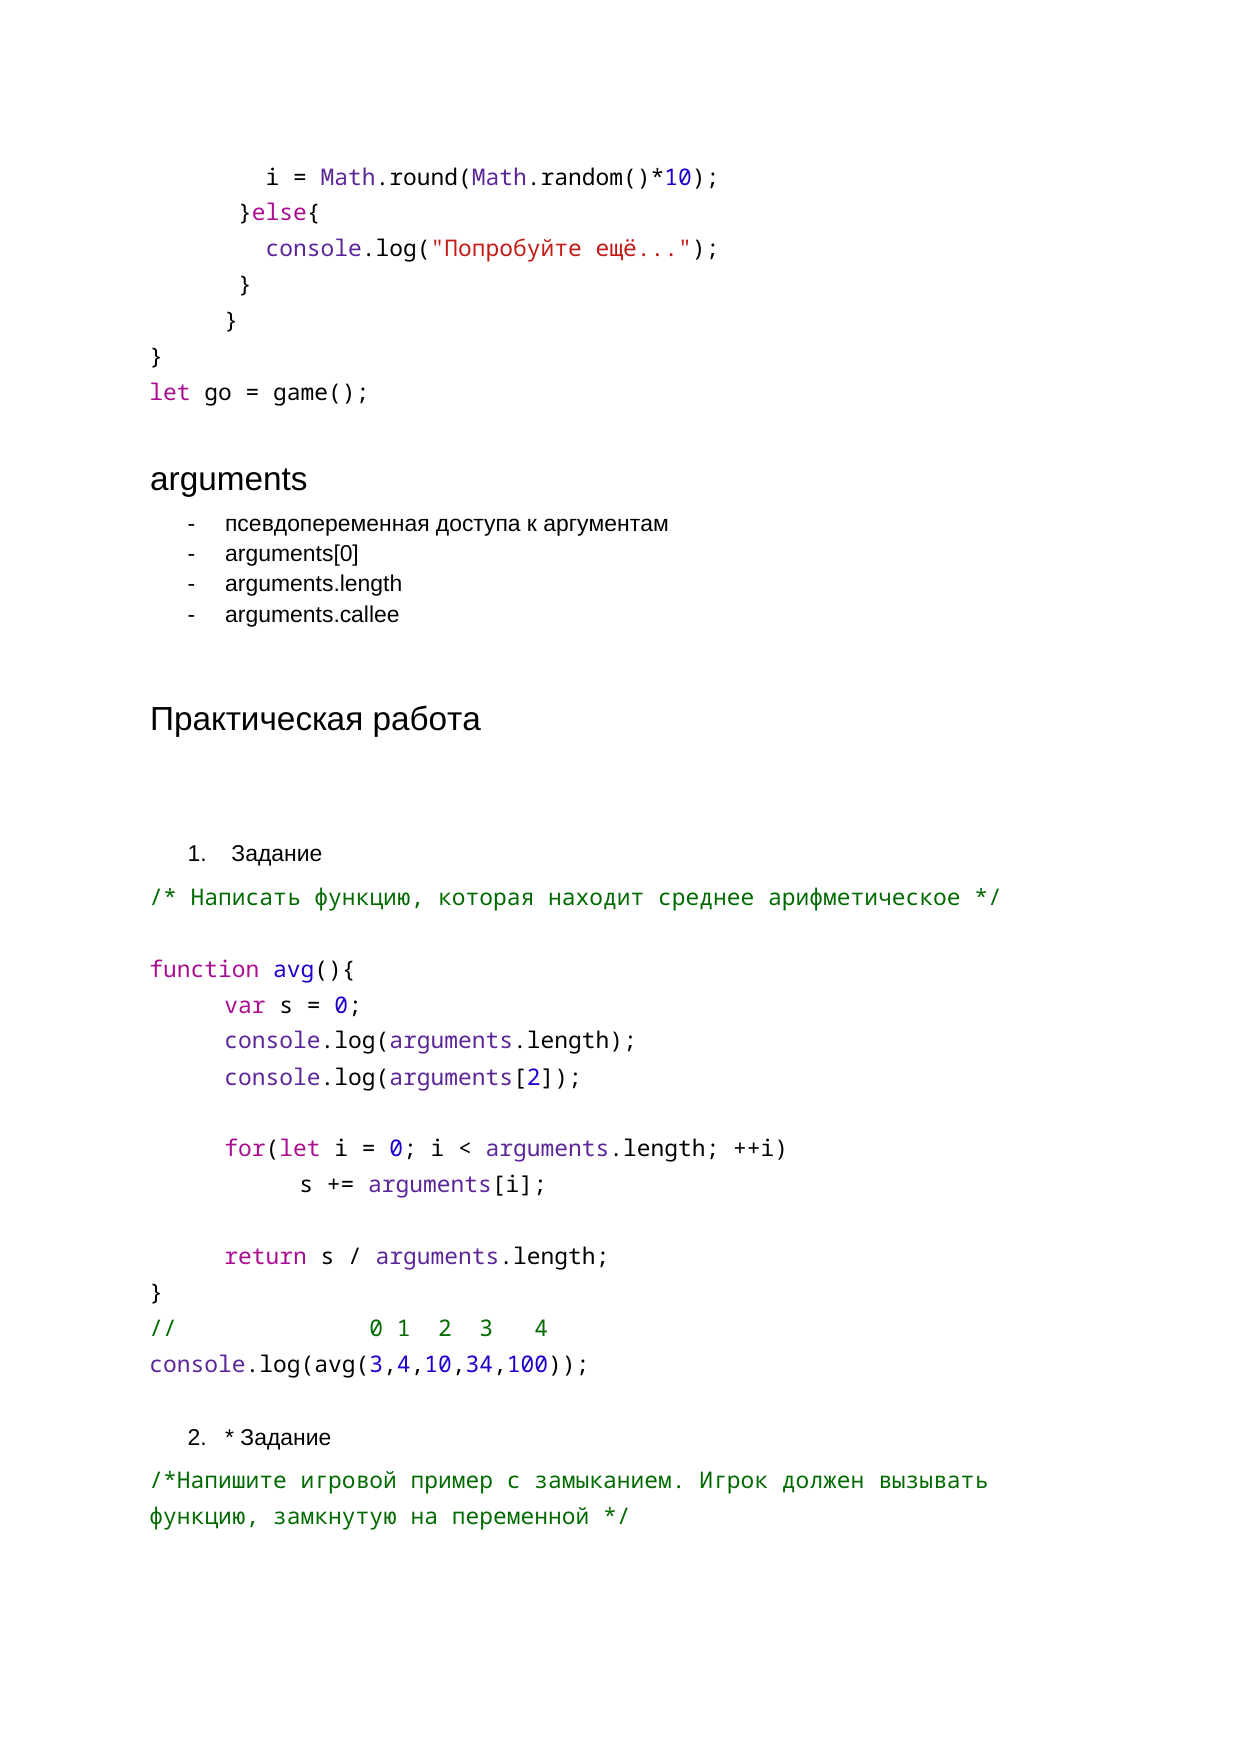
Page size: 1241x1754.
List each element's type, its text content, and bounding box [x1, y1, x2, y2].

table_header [139, 1454, 1079, 1578]
subtitle Практическая работа [150, 698, 1090, 737]
table_header /* Написать функцию, которая находит среднее арифметическое */ function avg(){ var s = 0; console.log(arguments.length); console.log(arguments[2]); for(let i = 0; i < arguments.length; ++i) s += arguments[i]; return s / arguments.length; } // 0 1 2 3 4 console.log(avg(3,4,10,34,100)); [139, 870, 1079, 1393]
list псевдопеременная доступа к аргументам [187, 510, 1090, 536]
list arguments.length [187, 570, 1090, 597]
list * Задание [187, 1424, 1090, 1450]
list arguments[0] [187, 540, 1090, 567]
list arguments.callee [187, 601, 1090, 627]
list Задание [187, 840, 1090, 866]
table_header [139, 150, 1079, 422]
subtitle arguments [150, 459, 1090, 497]
